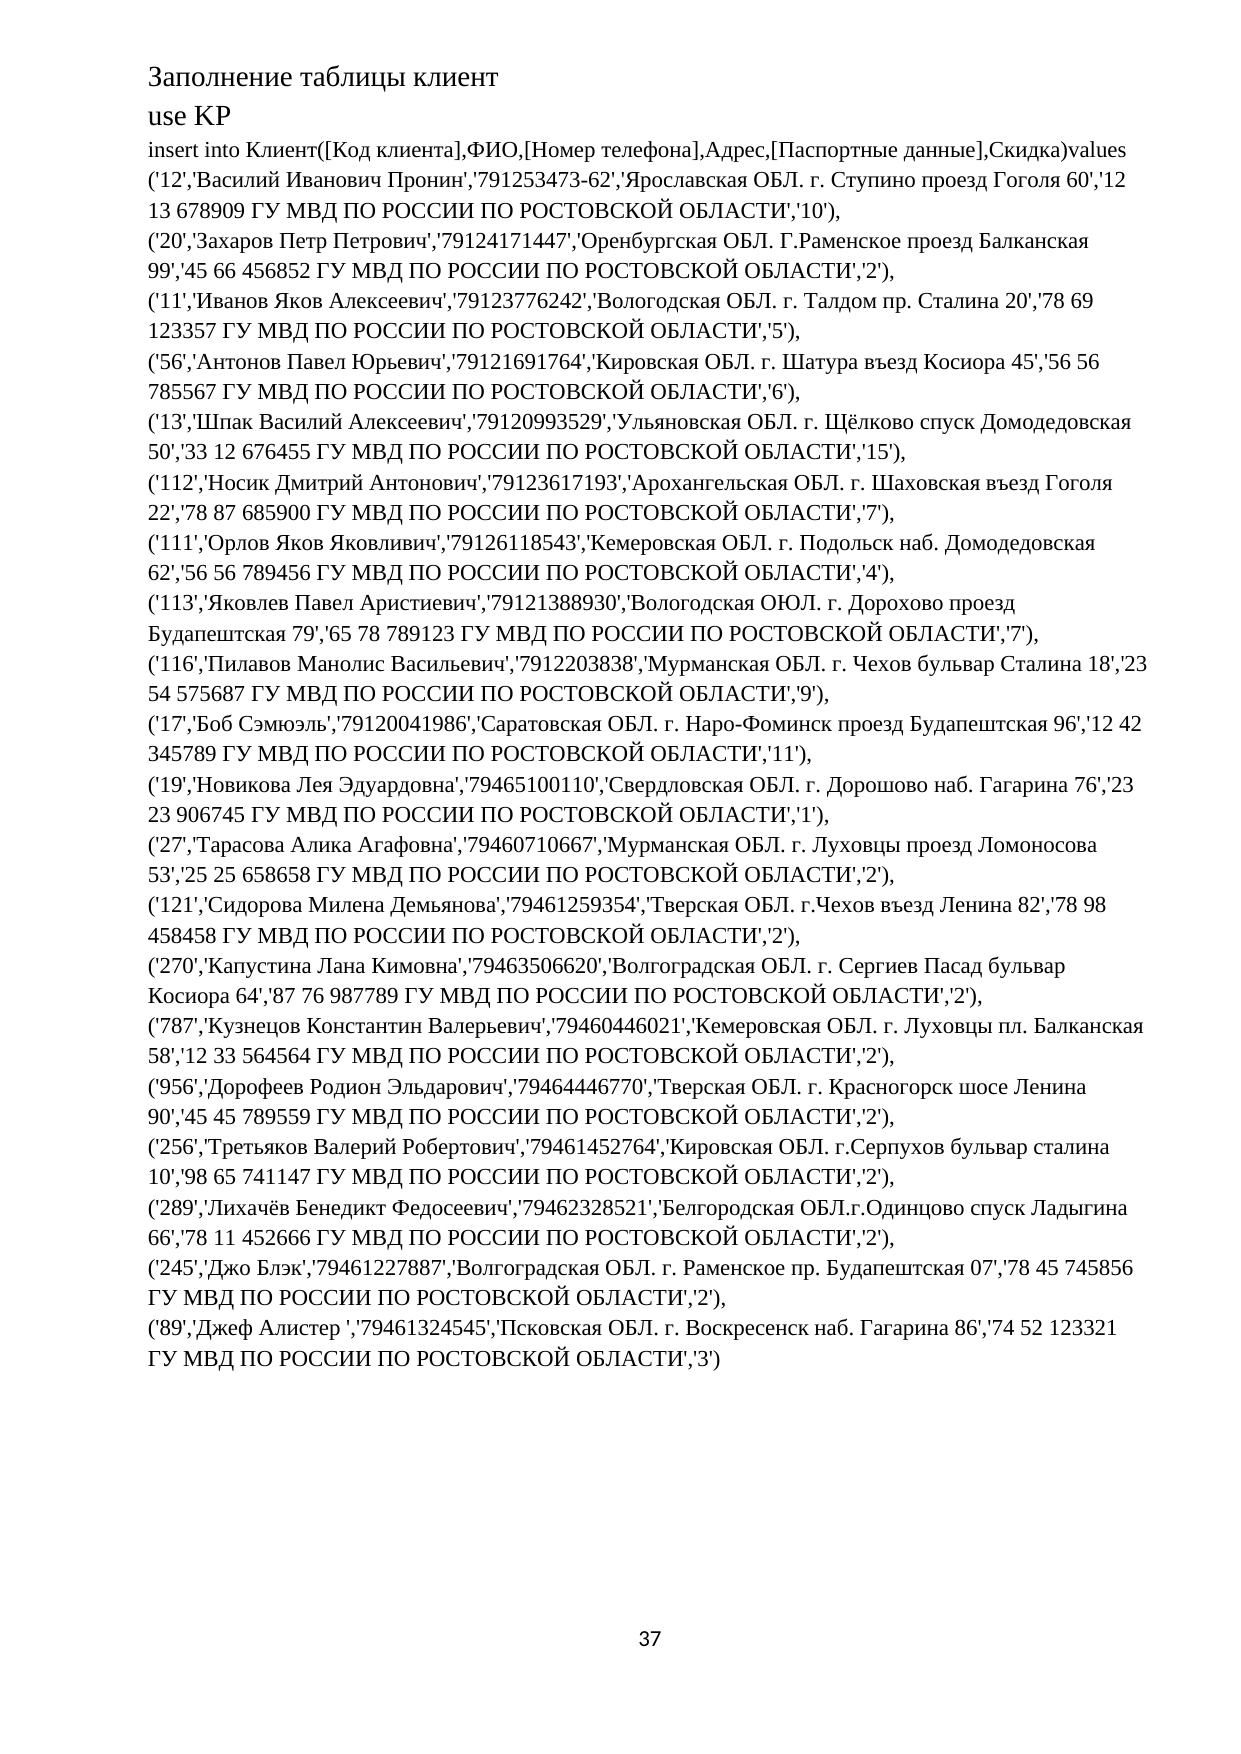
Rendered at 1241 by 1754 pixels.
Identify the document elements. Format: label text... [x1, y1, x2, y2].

text ('113','Яковлев Павел Аристиевич','79121388930','Вологодская ОЮЛ. г. Дорохово проезд Будапештская 79','65 78 789123 ГУ МВД ПО РОССИИ ПО РОСТОВСКОЙ ОБЛАСТИ','7'), [148, 589, 1152, 646]
text ('56','Антонов Павел Юрьевич','79121691764','Кировская ОБЛ. г. Шатура въезд Косиора 45','56 56 785567 ГУ МВД ПО РОССИИ ПО РОСТОВСКОЙ ОБЛАСТИ','6'), [148, 348, 1152, 404]
text ('27','Тарасова Алика Агафовна','79460710667','Мурманская ОБЛ. г. Луховцы проезд Ломоносова 53','25 25 658658 ГУ МВД ПО РОССИИ ПО РОСТОВСКОЙ ОБЛАСТИ','2'), [148, 831, 1152, 888]
text ('19','Новикова Лея Эдуардовна','79465100110','Свердловская ОБЛ. г. Дорошово наб. Гагарина 76','23 23 906745 ГУ МВД ПО РОССИИ ПО РОСТОВСКОЙ ОБЛАСТИ','1'), [148, 771, 1152, 827]
text ('13','Шпак Василий Алексеевич','79120993529','Ульяновская ОБЛ. г. Щёлково спуск Домодедовская 50','33 12 676455 ГУ МВД ПО РОССИИ ПО РОСТОВСКОЙ ОБЛАСТИ','15'), [148, 408, 1152, 465]
text ('12','Василий Иванович Пронин','791253473-62','Ярославская ОБЛ. г. Ступино проезд Гоголя 60','12 13 678909 ГУ МВД ПО РОССИИ ПО РОСТОВСКОЙ ОБЛАСТИ','10'), [148, 166, 1152, 223]
text ('89','Джеф Алистер ','79461324545','Псковская ОБЛ. г. Воскресенск наб. Гагарина 86','74 52 123321 ГУ МВД ПО РОССИИ ПО РОСТОВСКОЙ ОБЛАСТИ','3') [148, 1314, 1152, 1371]
text ('256','Третьяков Валерий Робертович','79461452764','Кировская ОБЛ. г.Серпухов бульвар сталина 10','98 65 741147 ГУ МВД ПО РОССИИ ПО РОСТОВСКОЙ ОБЛАСТИ','2'), [148, 1133, 1152, 1190]
text ('121','Сидорова Милена Демьянова','79461259354','Тверская ОБЛ. г.Чехов въезд Ленина 82','78 98 458458 ГУ МВД ПО РОССИИ ПО РОСТОВСКОЙ ОБЛАСТИ','2'), [148, 891, 1152, 948]
text ('270','Капустина Лана Кимовна','79463506620','Волгоградская ОБЛ. г. Сергиев Пасад бульвар Косиора 64','87 76 987789 ГУ МВД ПО РОССИИ ПО РОСТОВСКОЙ ОБЛАСТИ','2'), [148, 952, 1152, 1008]
text ('787','Кузнецов Константин Валерьевич','79460446021','Кемеровская ОБЛ. г. Луховцы пл. Балканская 58','12 33 564564 ГУ МВД ПО РОССИИ ПО РОСТОВСКОЙ ОБЛАСТИ','2'), [148, 1012, 1152, 1069]
text insert into Клиент([Код клиента],ФИО,[Номер телефона],Адрес,[Паспортные данные],Скидка)values [148, 136, 1152, 163]
text ('245','Джо Блэк','79461227887','Волгоградская ОБЛ. г. Раменское пр. Будапештская 07','78 45 745856 ГУ МВД ПО РОССИИ ПО РОСТОВСКОЙ ОБЛАСТИ','2'), [148, 1254, 1152, 1311]
text use KP [148, 98, 1152, 131]
text ('289','Лихачёв Бенедикт Федосеевич','79462328521','Белгородская ОБЛ.г.Одинцово спуск Ладыгина 66','78 11 452666 ГУ МВД ПО РОССИИ ПО РОСТОВСКОЙ ОБЛАСТИ','2'), [148, 1193, 1152, 1250]
text ('20','Захаров Петр Петрович','79124171447','Оренбургская ОБЛ. Г.Раменское проезд Балканская 99','45 66 456852 ГУ МВД ПО РОССИИ ПО РОСТОВСКОЙ ОБЛАСТИ','2'), [148, 227, 1152, 283]
text ('17','Боб Сэмюэль','79120041986','Саратовская ОБЛ. г. Наро-Фоминск проезд Будапештская 96','12 42 345789 ГУ МВД ПО РОССИИ ПО РОСТОВСКОЙ ОБЛАСТИ','11'), [148, 710, 1152, 767]
text ('956','Дорофеев Родион Эльдарович','79464446770','Тверская ОБЛ. г. Красногорск шосе Ленина 90','45 45 789559 ГУ МВД ПО РОССИИ ПО РОСТОВСКОЙ ОБЛАСТИ','2'), [148, 1073, 1152, 1129]
text Заполнение таблицы клиент [148, 59, 1152, 93]
text ('111','Орлов Яков Яковливич','79126118543','Кемеровская ОБЛ. г. Подольск наб. Домодедовская 62','56 56 789456 ГУ МВД ПО РОССИИ ПО РОСТОВСКОЙ ОБЛАСТИ','4'), [148, 529, 1152, 586]
text ('11','Иванов Яков Алексеевич','79123776242','Вологодская ОБЛ. г. Талдом пр. Сталина 20','78 69 123357 ГУ МВД ПО РОССИИ ПО РОСТОВСКОЙ ОБЛАСТИ','5'), [148, 287, 1152, 344]
text ('116','Пилавов Манолис Васильевич','7912203838','Мурманская ОБЛ. г. Чехов бульвар Сталина 18','23 54 575687 ГУ МВД ПО РОССИИ ПО РОСТОВСКОЙ ОБЛАСТИ','9'), [148, 650, 1152, 706]
text ('112','Носик Дмитрий Антонович','79123617193','Арохангельская ОБЛ. г. Шаховская въезд Гоголя 22','78 87 685900 ГУ МВД ПО РОССИИ ПО РОСТОВСКОЙ ОБЛАСТИ','7'), [148, 468, 1152, 525]
